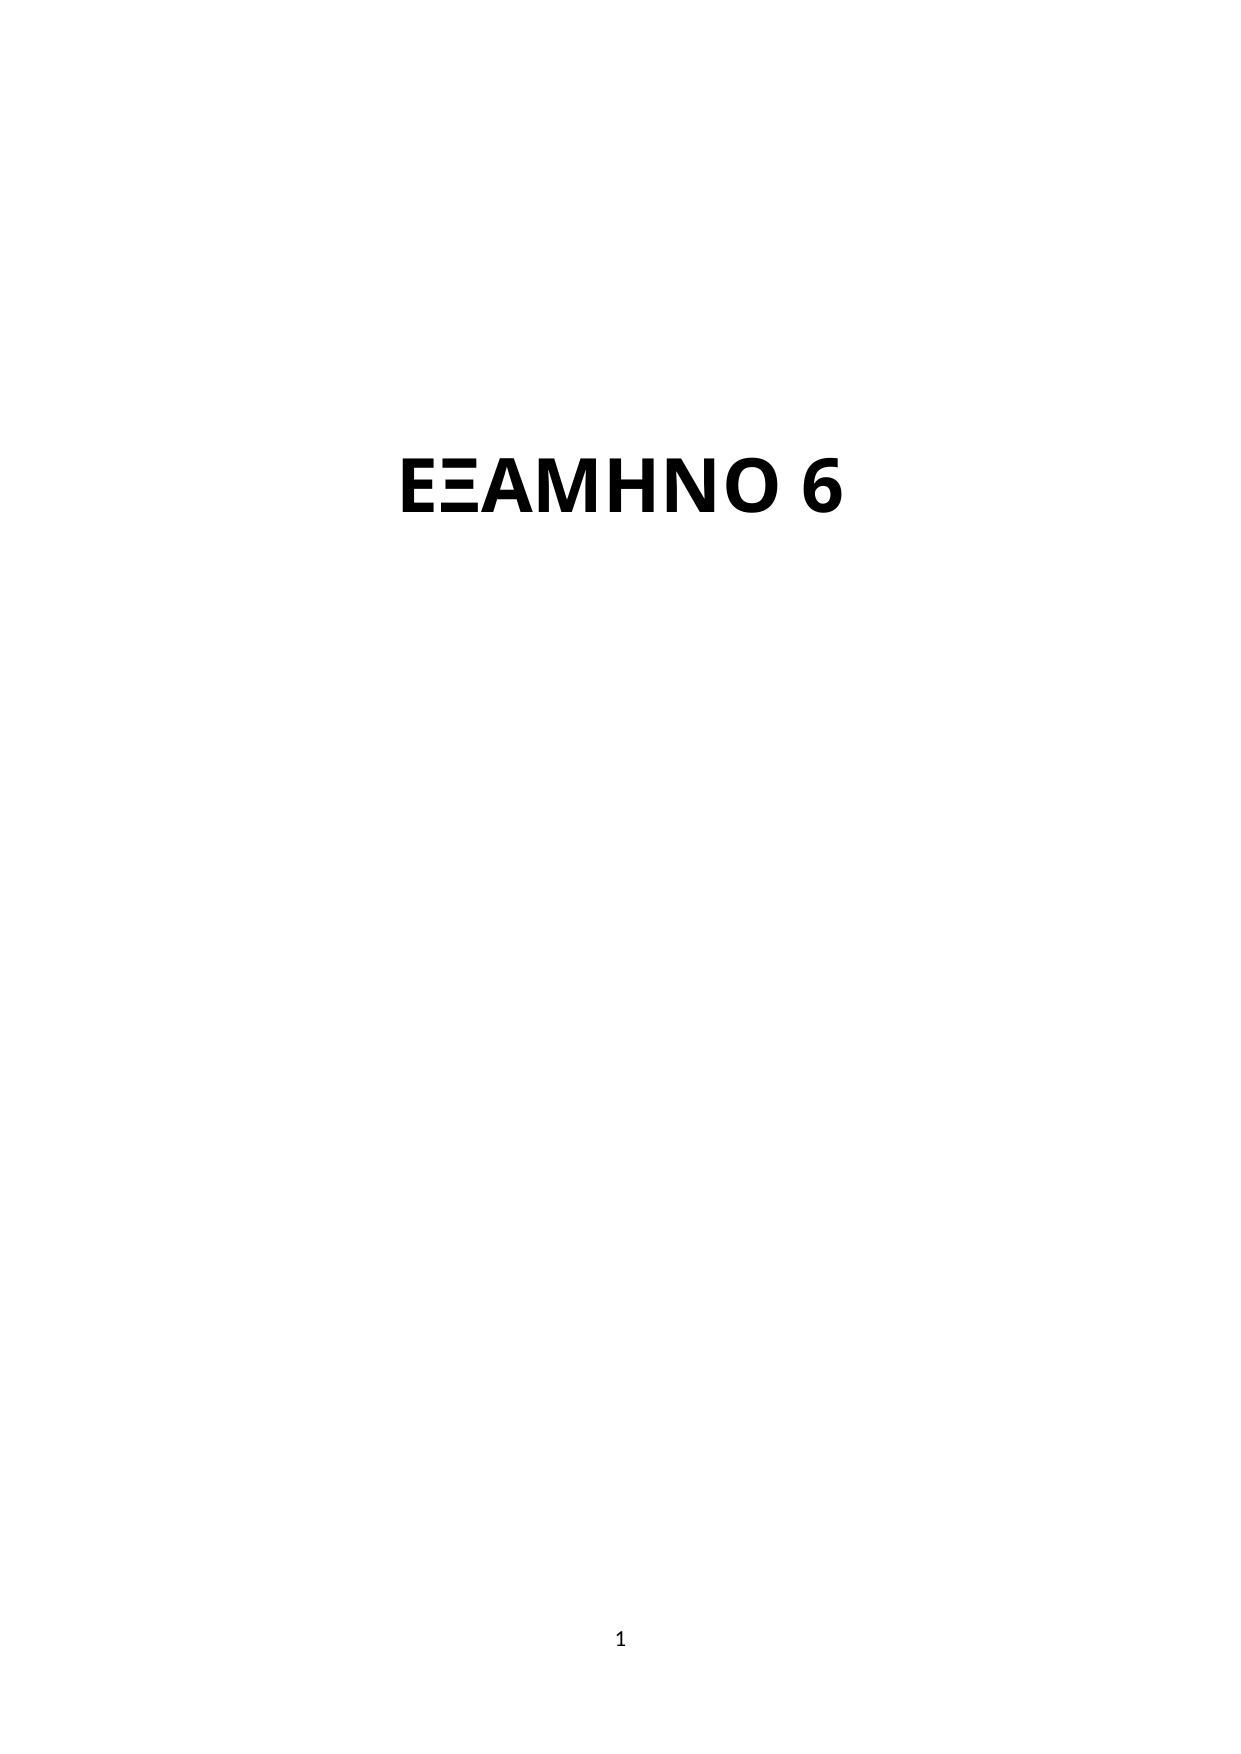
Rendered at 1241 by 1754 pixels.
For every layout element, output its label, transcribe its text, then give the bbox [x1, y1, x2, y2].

subtitle ΕΞΑΜΗΝΟ 6 [187, 432, 1053, 534]
